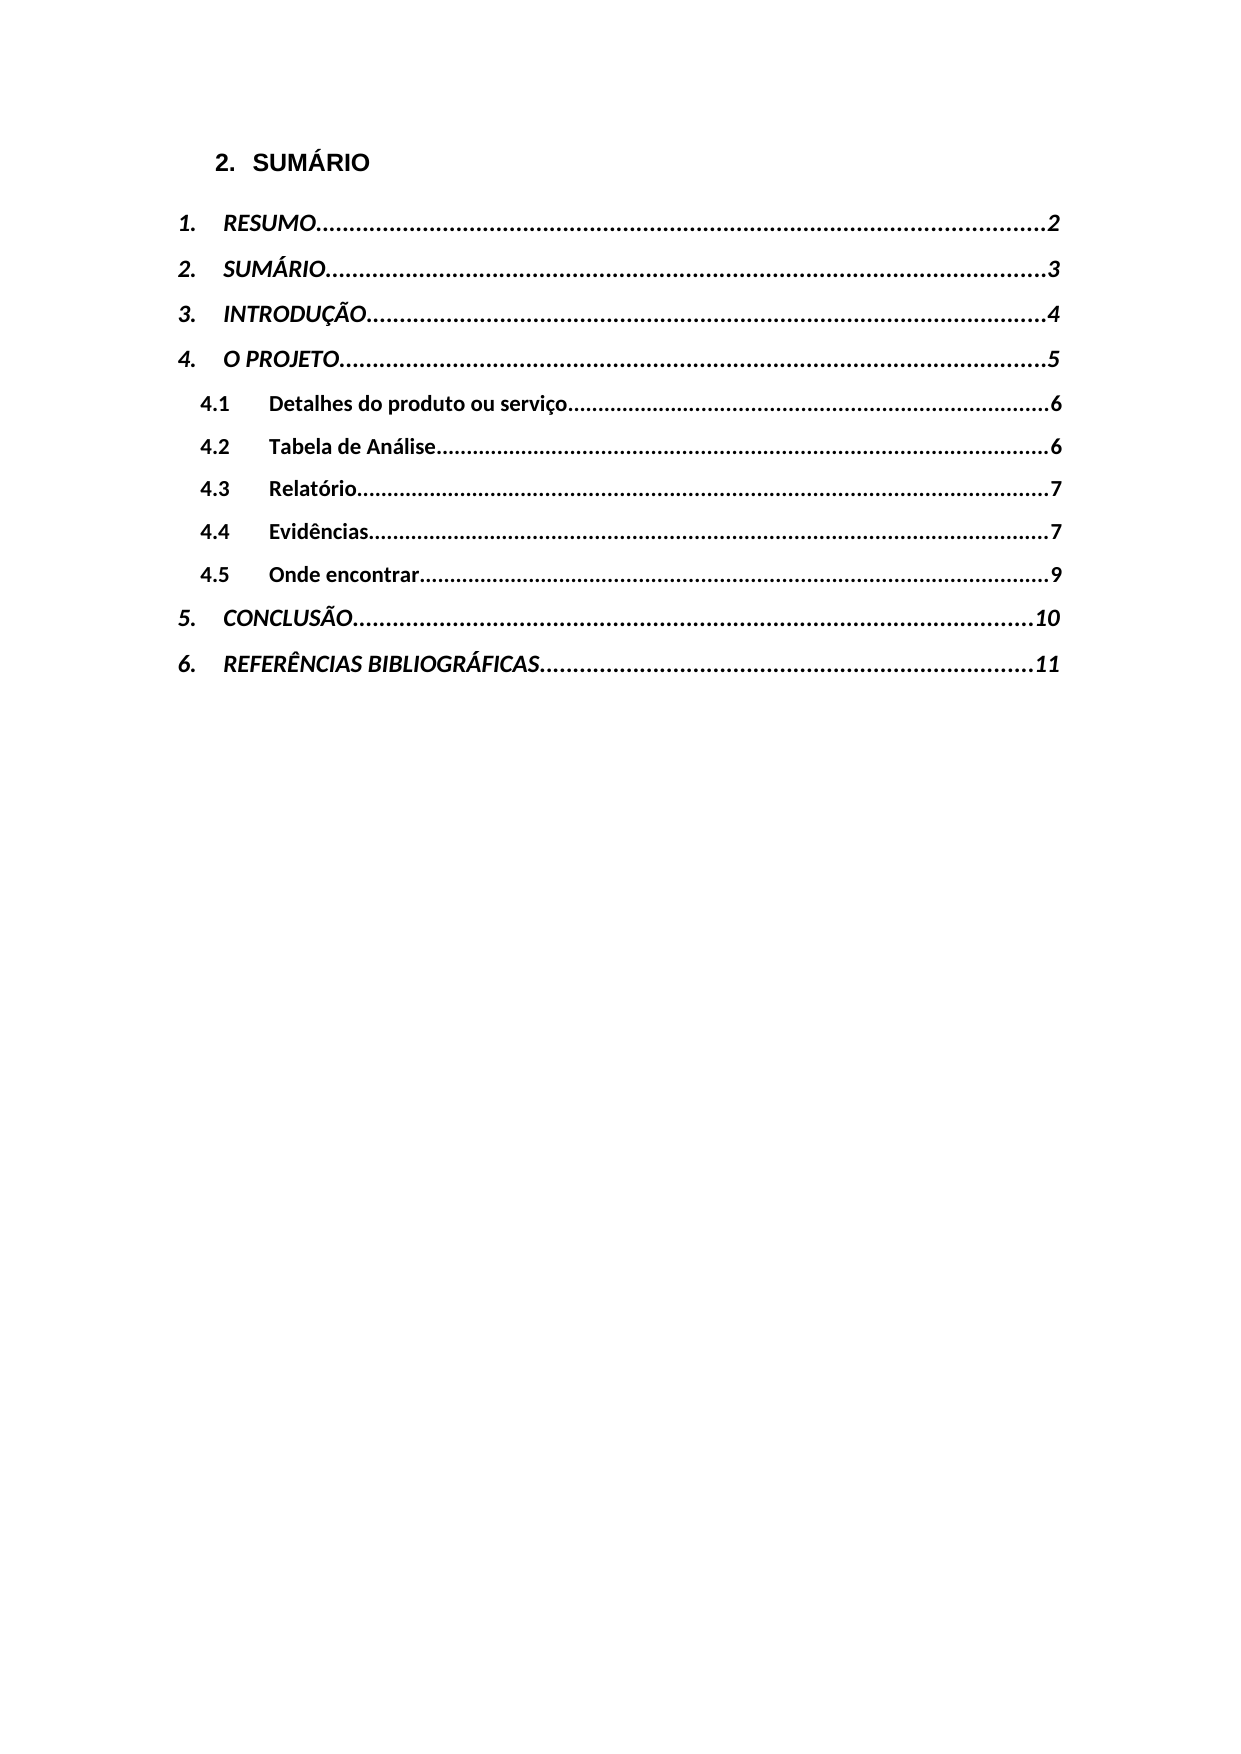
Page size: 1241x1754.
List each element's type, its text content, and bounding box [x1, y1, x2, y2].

text 4. O PROJETO 5 [177, 344, 1063, 374]
text 2. SUMÁRIO 3 [177, 253, 1063, 283]
text 4.1 Detalhes do produto ou serviço 6 [200, 389, 1063, 417]
text 4.3 Relatório 7 [200, 474, 1063, 502]
text 5. CONCLUSÃO 10 [177, 603, 1063, 633]
text 4.2 Tabela de Análise 6 [200, 432, 1063, 460]
text 1. RESUMO 2 [177, 207, 1063, 238]
text 3. INTRODUÇÃO 4 [177, 298, 1063, 329]
text 6. REFERÊNCIAS BIBLIOGRÁFICAS 11 [177, 648, 1063, 678]
text 4.4 Evidências 7 [200, 517, 1063, 545]
text 4.5 Onde encontrar 9 [200, 560, 1063, 588]
subtitle SUMÁRIO [215, 148, 1063, 176]
